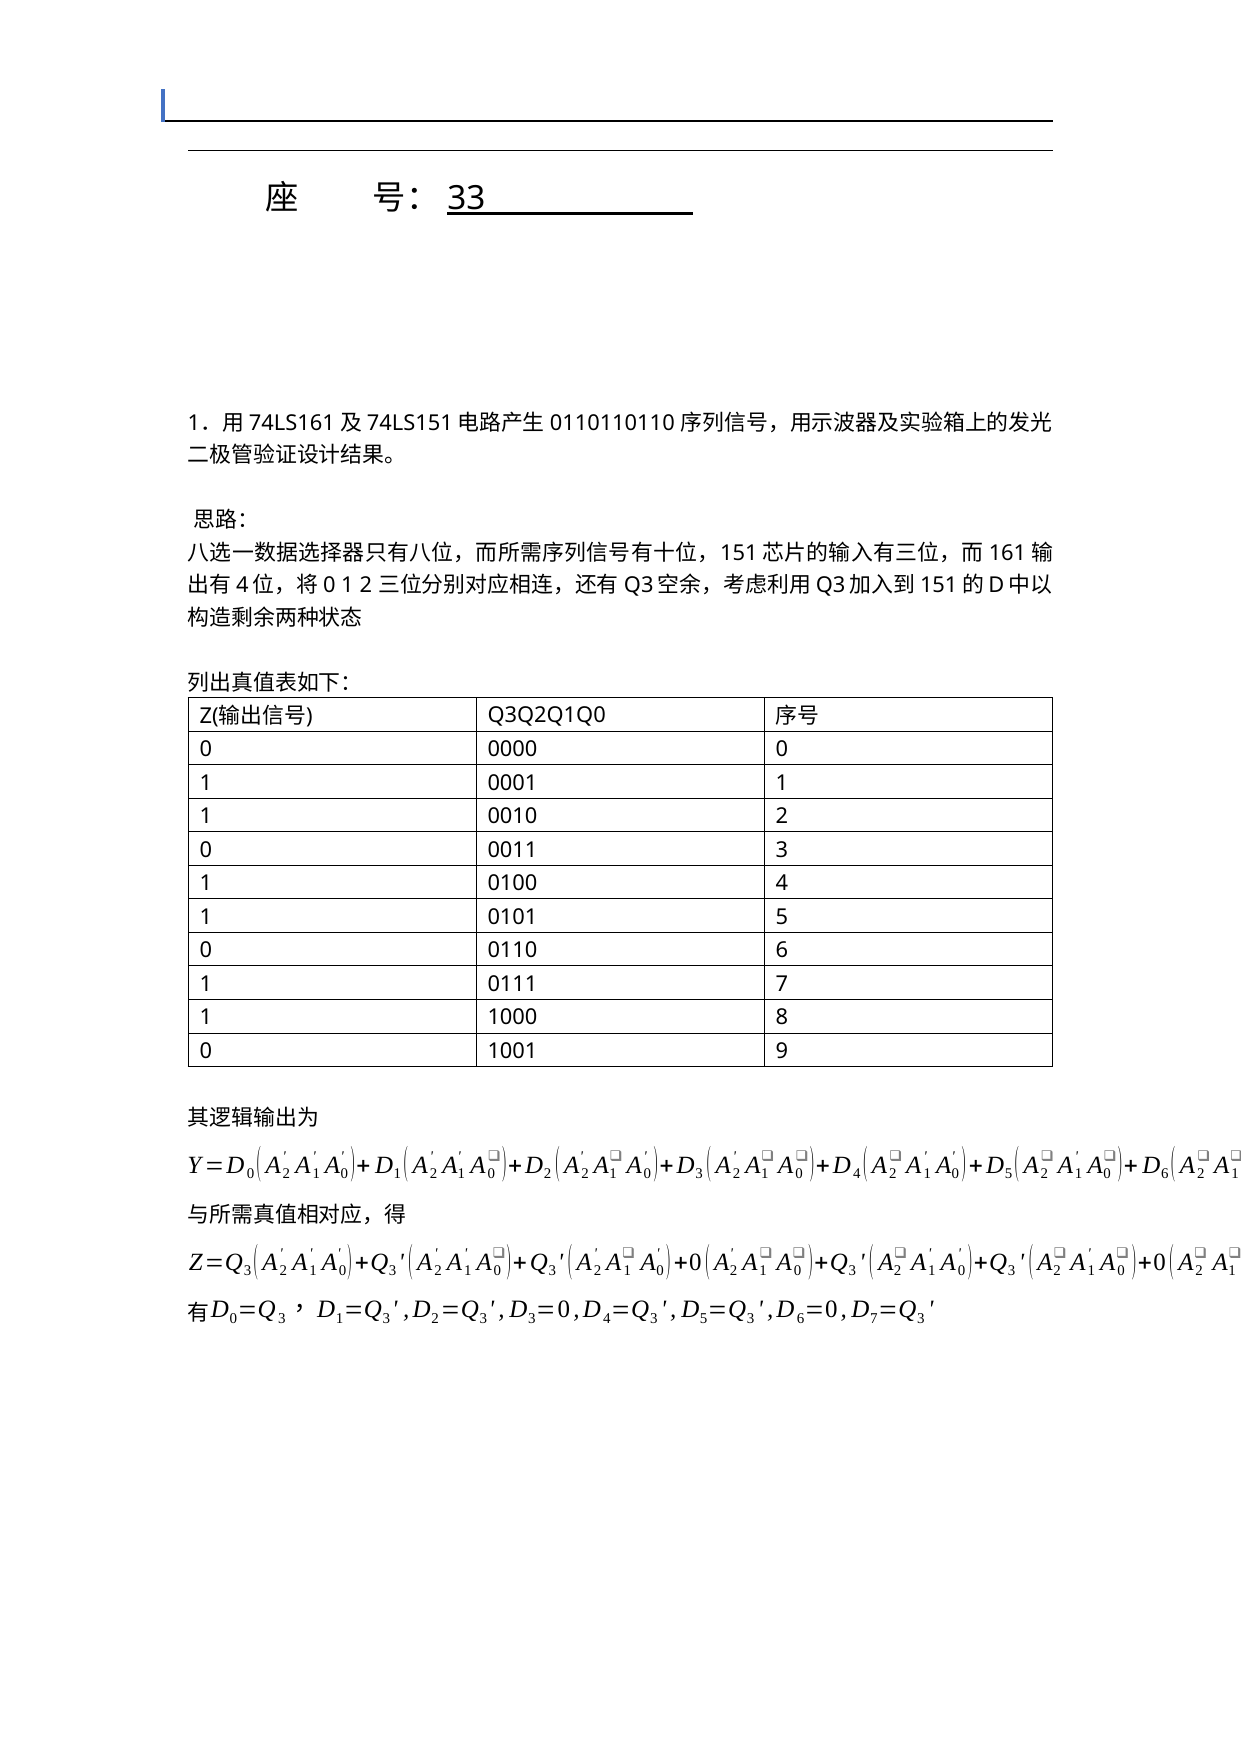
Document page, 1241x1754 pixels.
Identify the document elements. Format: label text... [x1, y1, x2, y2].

table_cell 0000 [477, 732, 764, 764]
table_cell 1 [765, 765, 1052, 798]
table_cell 9 [765, 1034, 1052, 1066]
text 1．用 74LS161 及74LS151电路产生 0110110110 序列信号，用示波器及实验箱上的发光二极管验证设计结果。 [187, 404, 1053, 469]
table_cell 1000 [477, 1000, 764, 1032]
text 其逻辑输出为 [187, 1099, 1053, 1132]
text 有 [187, 1294, 1053, 1327]
text 与所需真值相对应，得 [187, 1197, 1053, 1229]
table_header 序号 [765, 698, 1052, 731]
table_cell 0 [189, 933, 476, 965]
table_cell 1 [189, 765, 476, 798]
table_cell 5 [765, 899, 1052, 932]
table_cell 1 [189, 899, 476, 932]
text 列出真值表如下： [187, 664, 1053, 697]
table_cell 3 [765, 832, 1052, 865]
table_cell 0101 [477, 899, 764, 932]
table_cell 0100 [477, 866, 764, 898]
text 八选一数据选择器只有八位，而所需序列信号有十位，151芯片的输入有三位，而161输出有4位，将0 1 2 三位分别对应相连，还有Q3空余，考虑利用Q3加入到151的D中以构造剩余两种状态 [187, 534, 1053, 632]
table_cell 0 [189, 732, 476, 764]
table_cell 0 [189, 832, 476, 865]
table_cell 0 [189, 1034, 476, 1066]
text 思路： [187, 502, 1053, 534]
table_cell 0111 [477, 966, 764, 999]
table_cell 1 [189, 866, 476, 898]
table_cell 4 [765, 866, 1052, 898]
table_cell 7 [765, 966, 1052, 999]
table_cell 1 [189, 1000, 476, 1032]
table_cell 0110 [477, 933, 764, 965]
table_header Q3Q2Q1Q0 [477, 698, 764, 731]
table_cell 0 [765, 732, 1052, 764]
table_cell 1 [189, 799, 476, 831]
table_cell 8 [765, 1000, 1052, 1032]
table_header Z(输出信号) [189, 698, 476, 731]
table_cell 6 [765, 933, 1052, 965]
table_cell 0001 [477, 765, 764, 798]
table_cell 1001 [477, 1034, 764, 1066]
table_cell 1 [189, 966, 476, 999]
table_cell 0010 [477, 799, 764, 831]
table_cell 0011 [477, 832, 764, 865]
table_cell 2 [765, 799, 1052, 831]
text 座 号： 33 [265, 163, 1053, 228]
